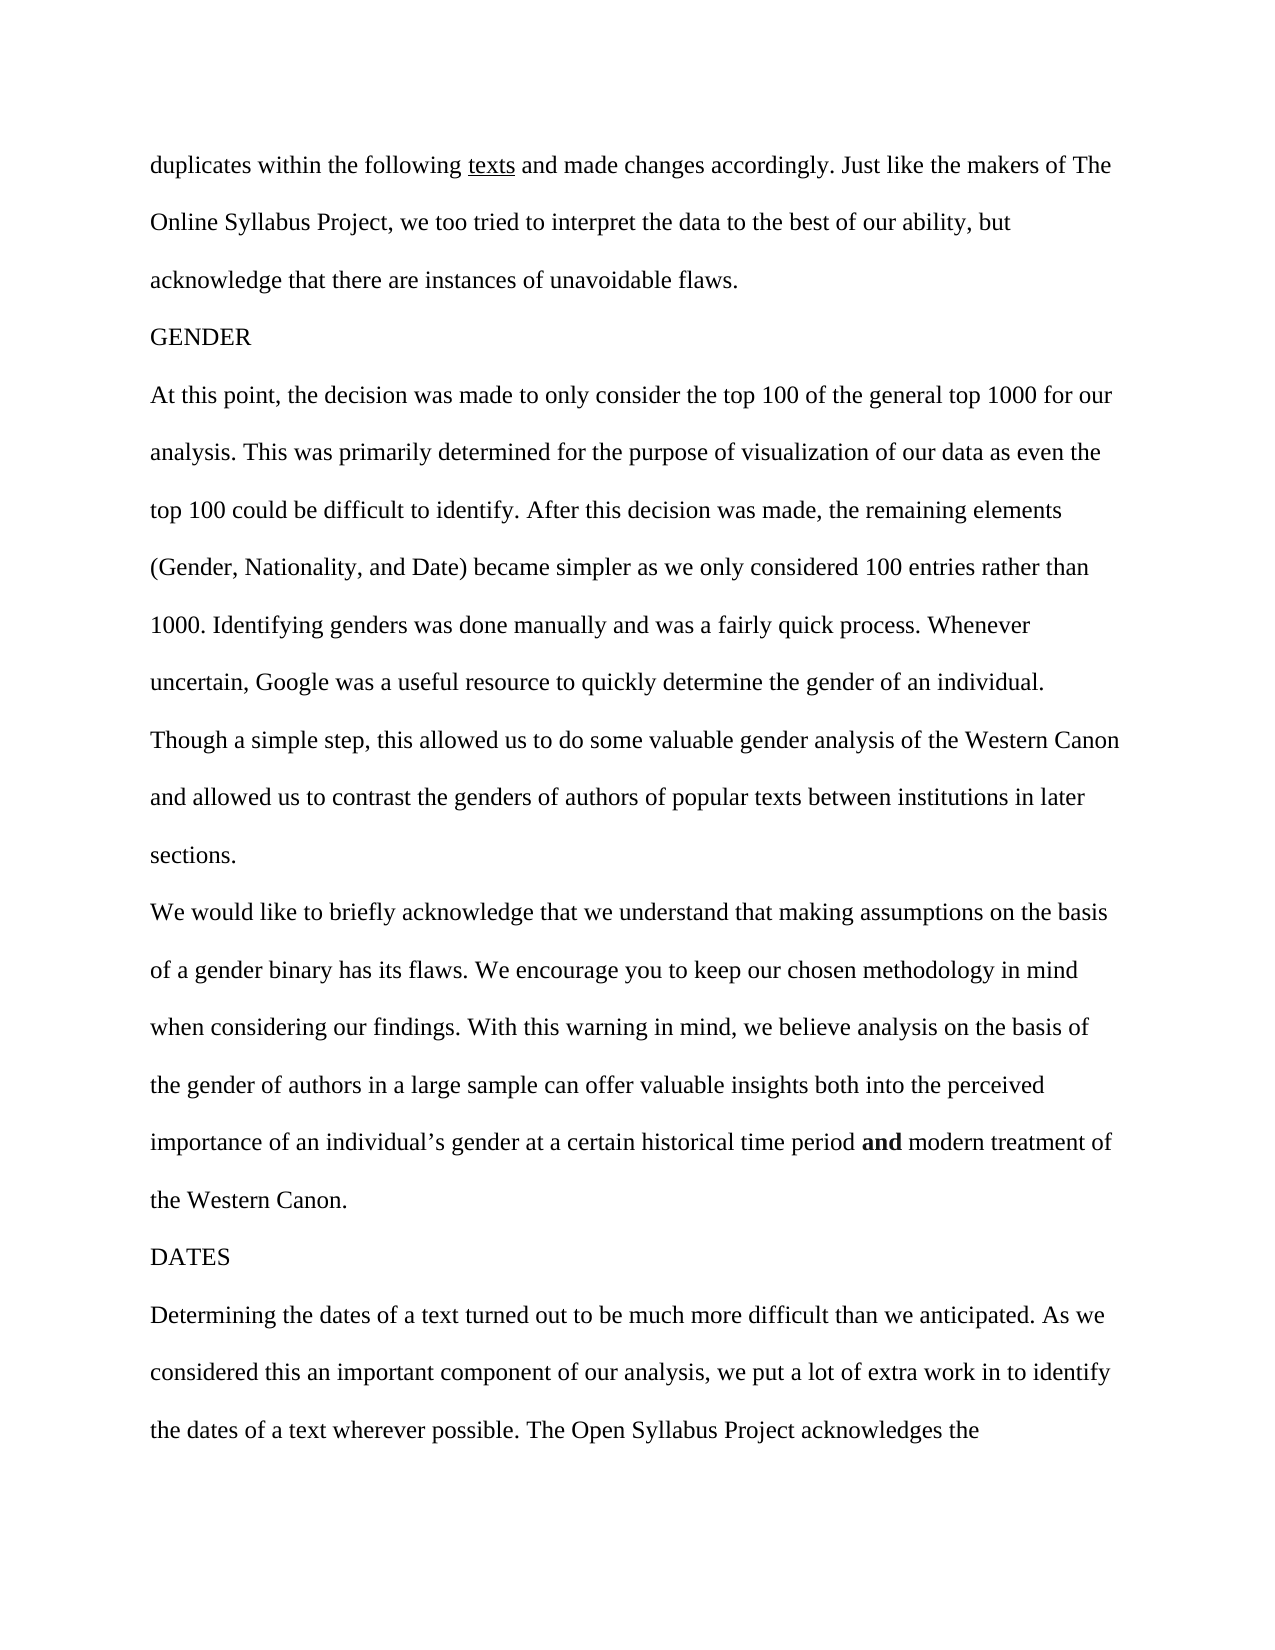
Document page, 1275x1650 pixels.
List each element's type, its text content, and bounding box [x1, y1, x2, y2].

text We would like to briefly acknowledge that we understand that making assumptions on the basis of a gender binary has its flaws. We encourage you to keep our chosen methodology in mind when considering our findings. With this warning in mind, we believe analysis on the basis of the gender of authors in a large sample can offer valuable insights both into the perceived importance of an individual’s gender at a certain historical time period and modern treatment of the Western Canon. [150, 897, 1125, 1214]
text GENDER [150, 322, 1125, 351]
text At this point, the decision was made to only consider the top 100 of the general top 1000 for our analysis. This was primarily determined for the purpose of visualization of our data as even the top 100 could be difficult to identify. After this decision was made, the remaining elements (Gender, Nationality, and Date) became simpler as we only considered 100 entries rather than 1000. Identifying genders was done manually and was a fairly quick process. Whenever uncertain, Google was a useful resource to quickly determine the gender of an individual. Though a simple step, this allowed us to do some valuable gender analysis of the Western Canon and allowed us to contrast the genders of authors of popular texts between institutions in later sections. [150, 380, 1125, 869]
text DATES [150, 1242, 1125, 1271]
